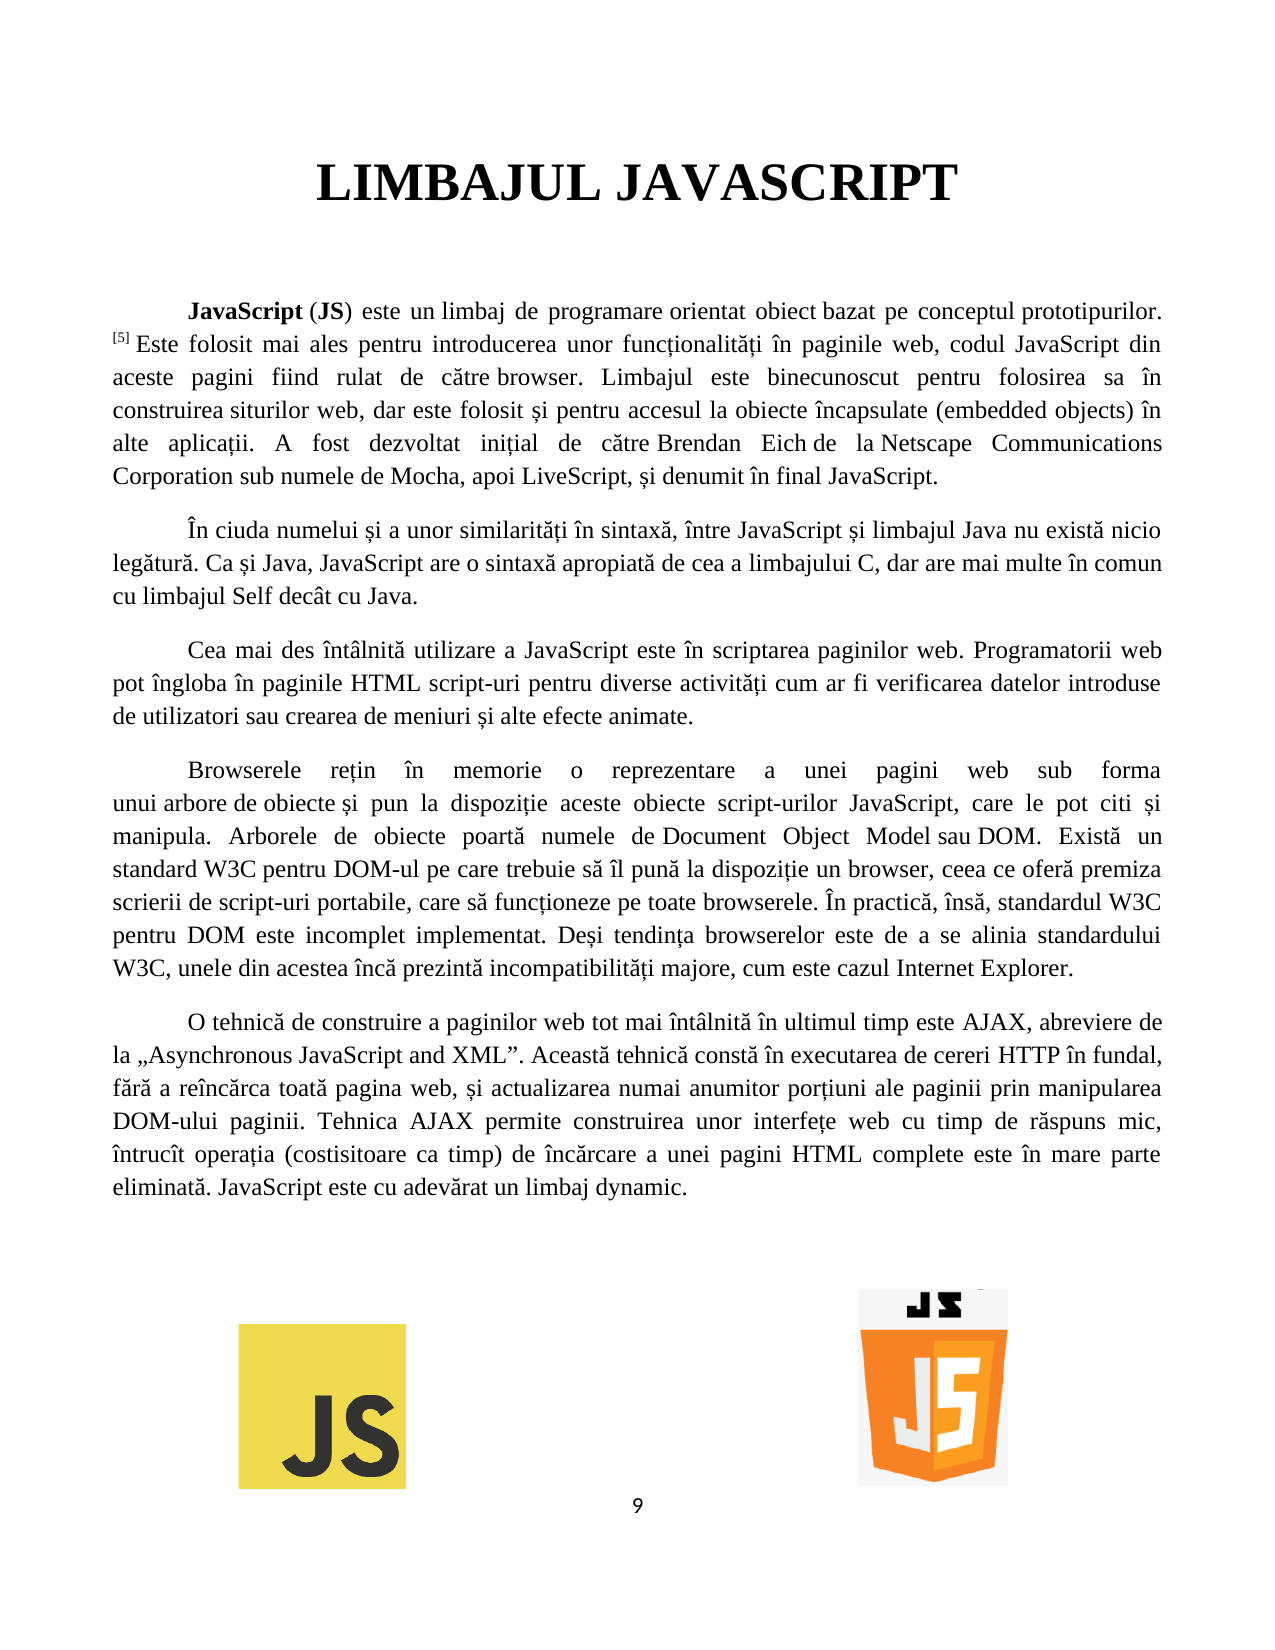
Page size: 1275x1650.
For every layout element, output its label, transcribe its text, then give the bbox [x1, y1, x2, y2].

picture [858, 1289, 1008, 1486]
picture [237, 1324, 406, 1487]
text O tehnică de construire a paginilor web tot mai întâlnită în ultimul timp este AJAX, abreviere de la „Asynchronous JavaScript and XML”. Această tehnică constă în executarea de cereri HTTP în fundal, fără a reîncărca toată pagina web, și actualizarea numai anumitor porțiuni ale paginii prin manipularea DOM-ului paginii. Tehnica AJAX permite construirea unor interfețe web cu timp de răspuns mic, întrucît operația (costisitoare ca timp) de încărcare a unei pagini HTML complete este în mare parte eliminată. JavaScript este cu adevărat un limbaj dynamic. [112, 1007, 1162, 1201]
text Browserele rețin în memorie o reprezentare a unei pagini web sub forma unui arbore de obiecte și pun la dispoziție aceste obiecte script-urilor JavaScript, care le pot citi și manipula. Arborele de obiecte poartă numele de Document Object Model sau DOM. Există un standard W3C pentru DOM-ul pe care trebuie să îl pună la dispoziție un browser, ceea ce oferă premiza scrierii de script-uri portabile, care să funcționeze pe toate browserele. În practică, însă, standardul W3C pentru DOM este incomplet implementat. Deși tendința browserelor este de a se alinia standardului W3C, unele din acestea încă prezintă incompatibilități majore, cum este cazul Internet Explorer. [112, 755, 1162, 982]
text LIMBAJUL JAVASCRIPT [112, 150, 1162, 212]
text În ciuda numelui și a unor similarități în sintaxă, între JavaScript și limbajul Java nu există nicio legătură. Ca și Java, JavaScript are o sintaxă apropiată de cea a limbajului C, dar are mai multe în comun cu limbajul Self decât cu Java. [112, 515, 1162, 610]
text JavaScript (JS) este un limbaj de programare orientat obiect bazat pe conceptul prototipurilor.[5] Este folosit mai ales pentru introducerea unor funcționalități în paginile web, codul JavaScript din aceste pagini fiind rulat de către browser. Limbajul este binecunoscut pentru folosirea sa în construirea siturilor web, dar este folosit și pentru accesul la obiecte încapsulate (embedded objects) în alte aplicații. A fost dezvoltat inițial de către Brendan Eich de la Netscape Communications Corporation sub numele de Mocha, apoi LiveScript, și denumit în final JavaScript. [112, 296, 1162, 490]
text Cea mai des întâlnită utilizare a JavaScript este în scriptarea paginilor web. Programatorii web pot îngloba în paginile HTML script-uri pentru diverse activități cum ar fi verificarea datelor introduse de utilizatori sau crearea de meniuri și alte efecte animate. [112, 635, 1162, 730]
